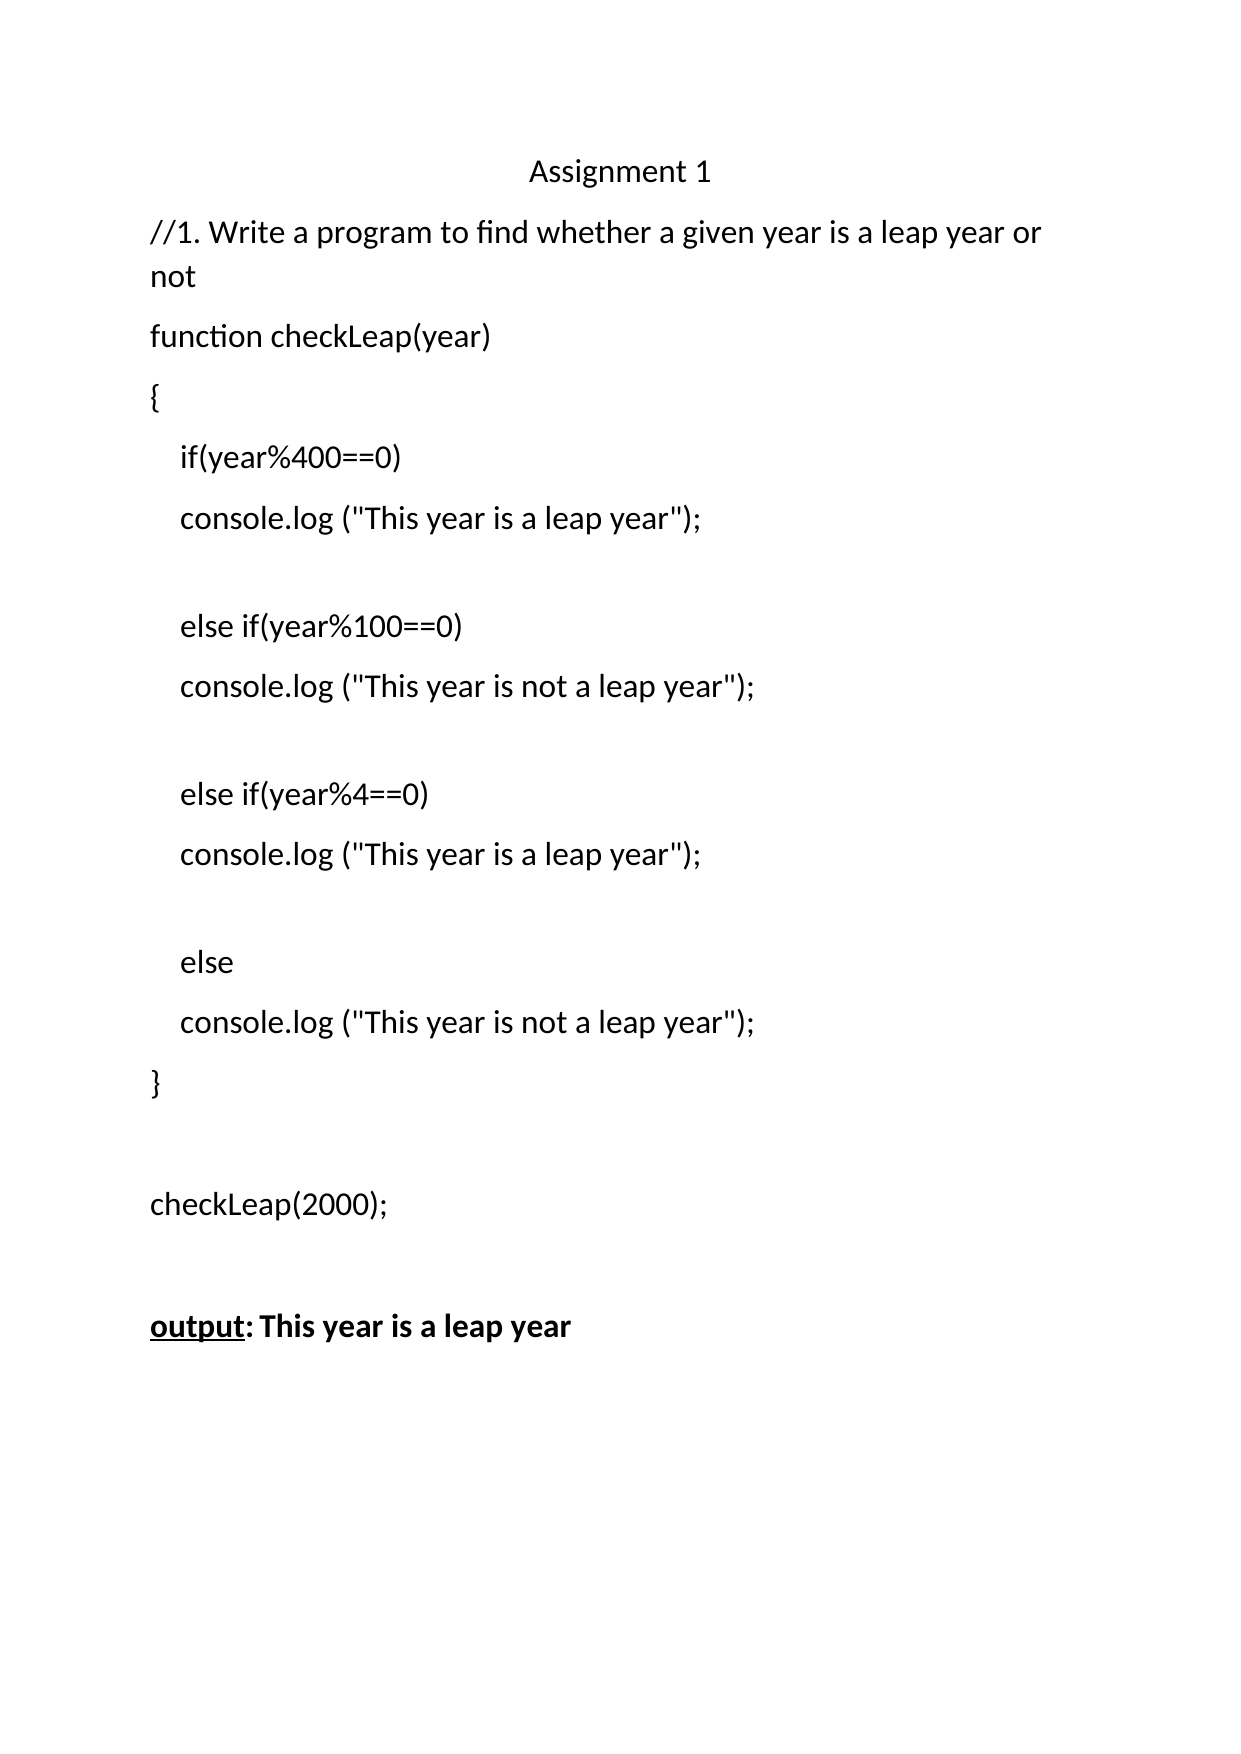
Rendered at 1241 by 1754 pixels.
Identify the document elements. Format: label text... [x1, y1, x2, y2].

text else if(year%4==0) [150, 773, 1090, 813]
text output: This year is a leap year [150, 1304, 1090, 1345]
text if(year%400==0) [150, 436, 1090, 477]
text checkLeap(2000); [150, 1183, 1090, 1224]
text function checkLeap(year) [150, 315, 1090, 356]
text console.log ("This year is not a leap year"); [150, 1001, 1090, 1042]
text else if(year%100==0) [150, 604, 1090, 645]
text Assignment 1 [150, 150, 1090, 191]
text //1. Write a program to find whether a given year is a leap year or not [150, 211, 1090, 295]
text else [150, 941, 1090, 982]
text } [150, 1062, 1090, 1103]
text { [150, 376, 1090, 417]
text console.log ("This year is a leap year"); [150, 497, 1090, 538]
text console.log ("This year is not a leap year"); [150, 665, 1090, 706]
text console.log ("This year is a leap year"); [150, 833, 1090, 874]
